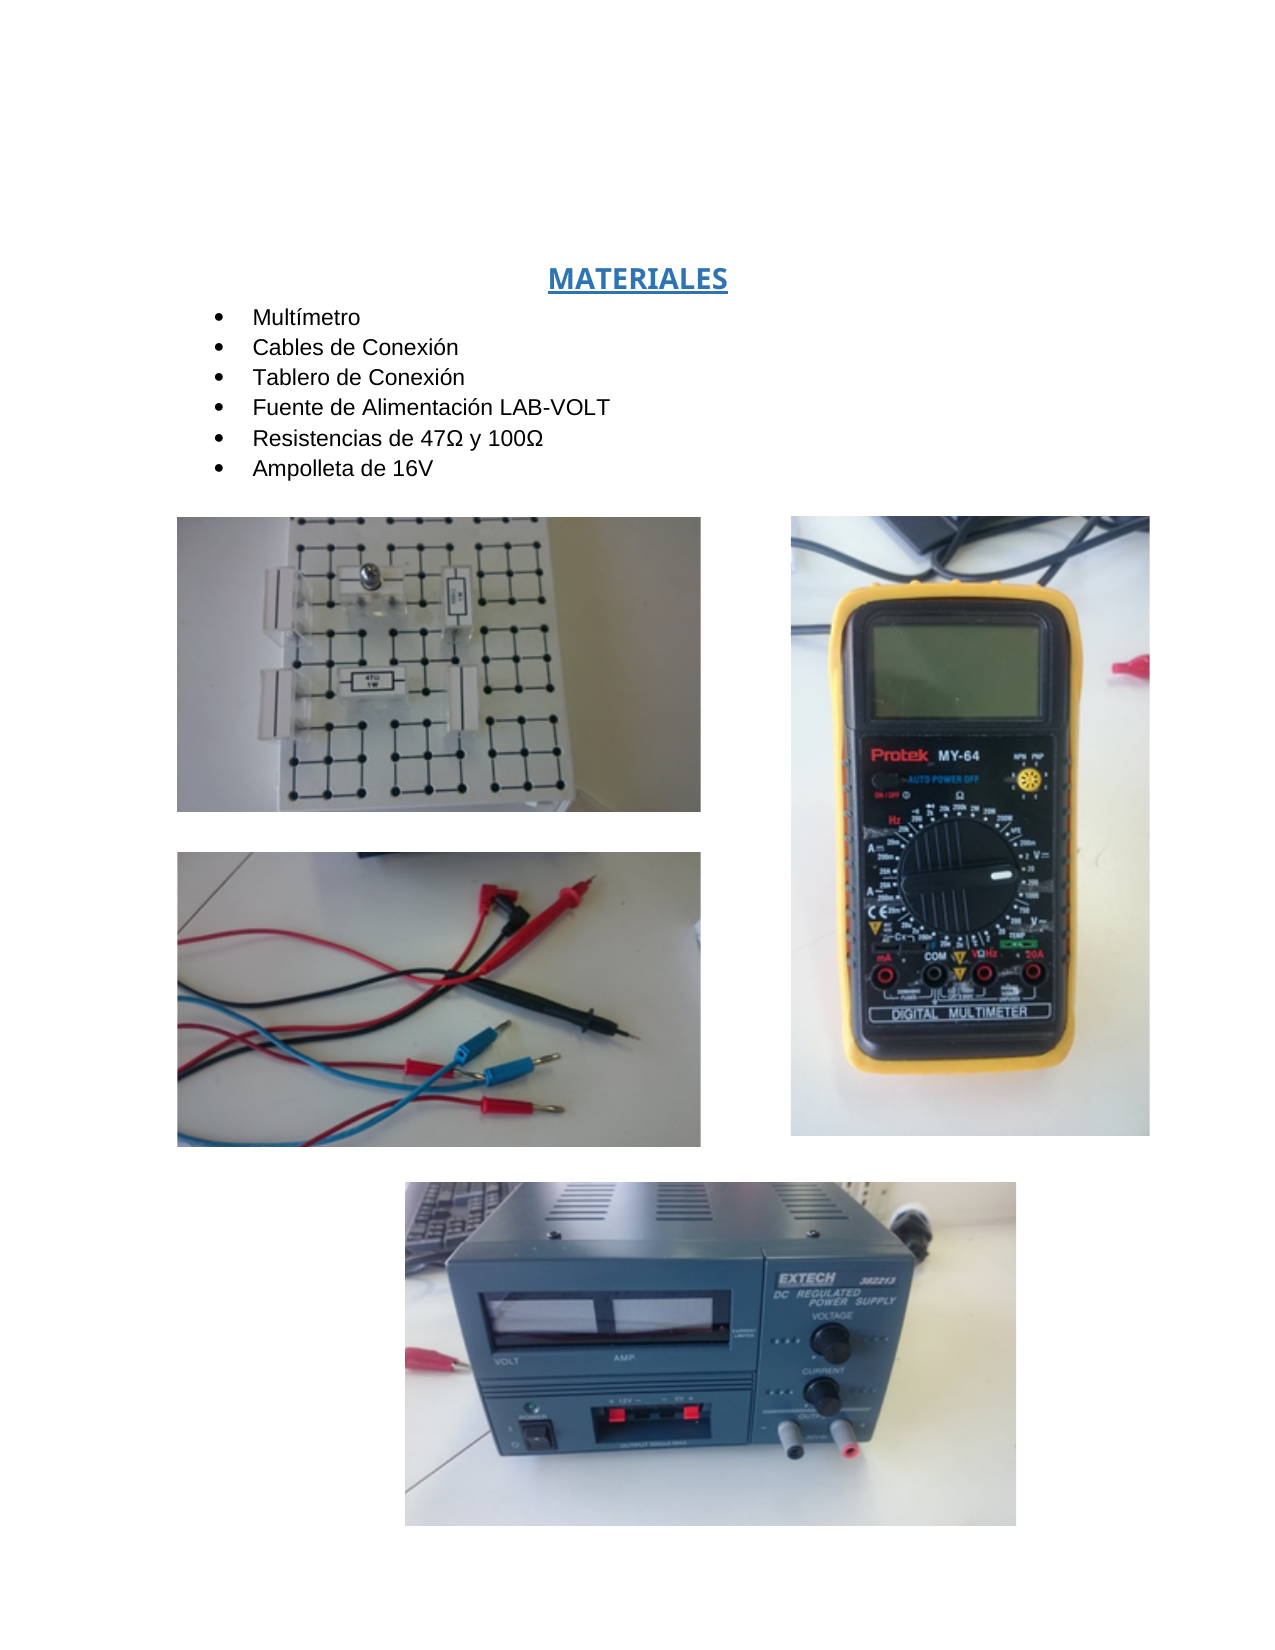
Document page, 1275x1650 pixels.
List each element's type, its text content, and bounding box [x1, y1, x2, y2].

subtitle MATERIALES [177, 258, 1098, 298]
picture [177, 517, 701, 812]
list Ampolleta de 16V [215, 455, 1098, 481]
list Resistencias de 47Ω y 100Ω [215, 424, 1098, 451]
list Fuente de Alimentación LAB-VOLT [215, 394, 1098, 421]
list Cables de Conexión [215, 334, 1098, 360]
picture [177, 852, 701, 1147]
list Multímetro [215, 304, 1098, 330]
picture [790, 516, 1150, 1136]
picture [405, 1182, 1017, 1526]
list Tablero de Conexión [215, 364, 1098, 390]
